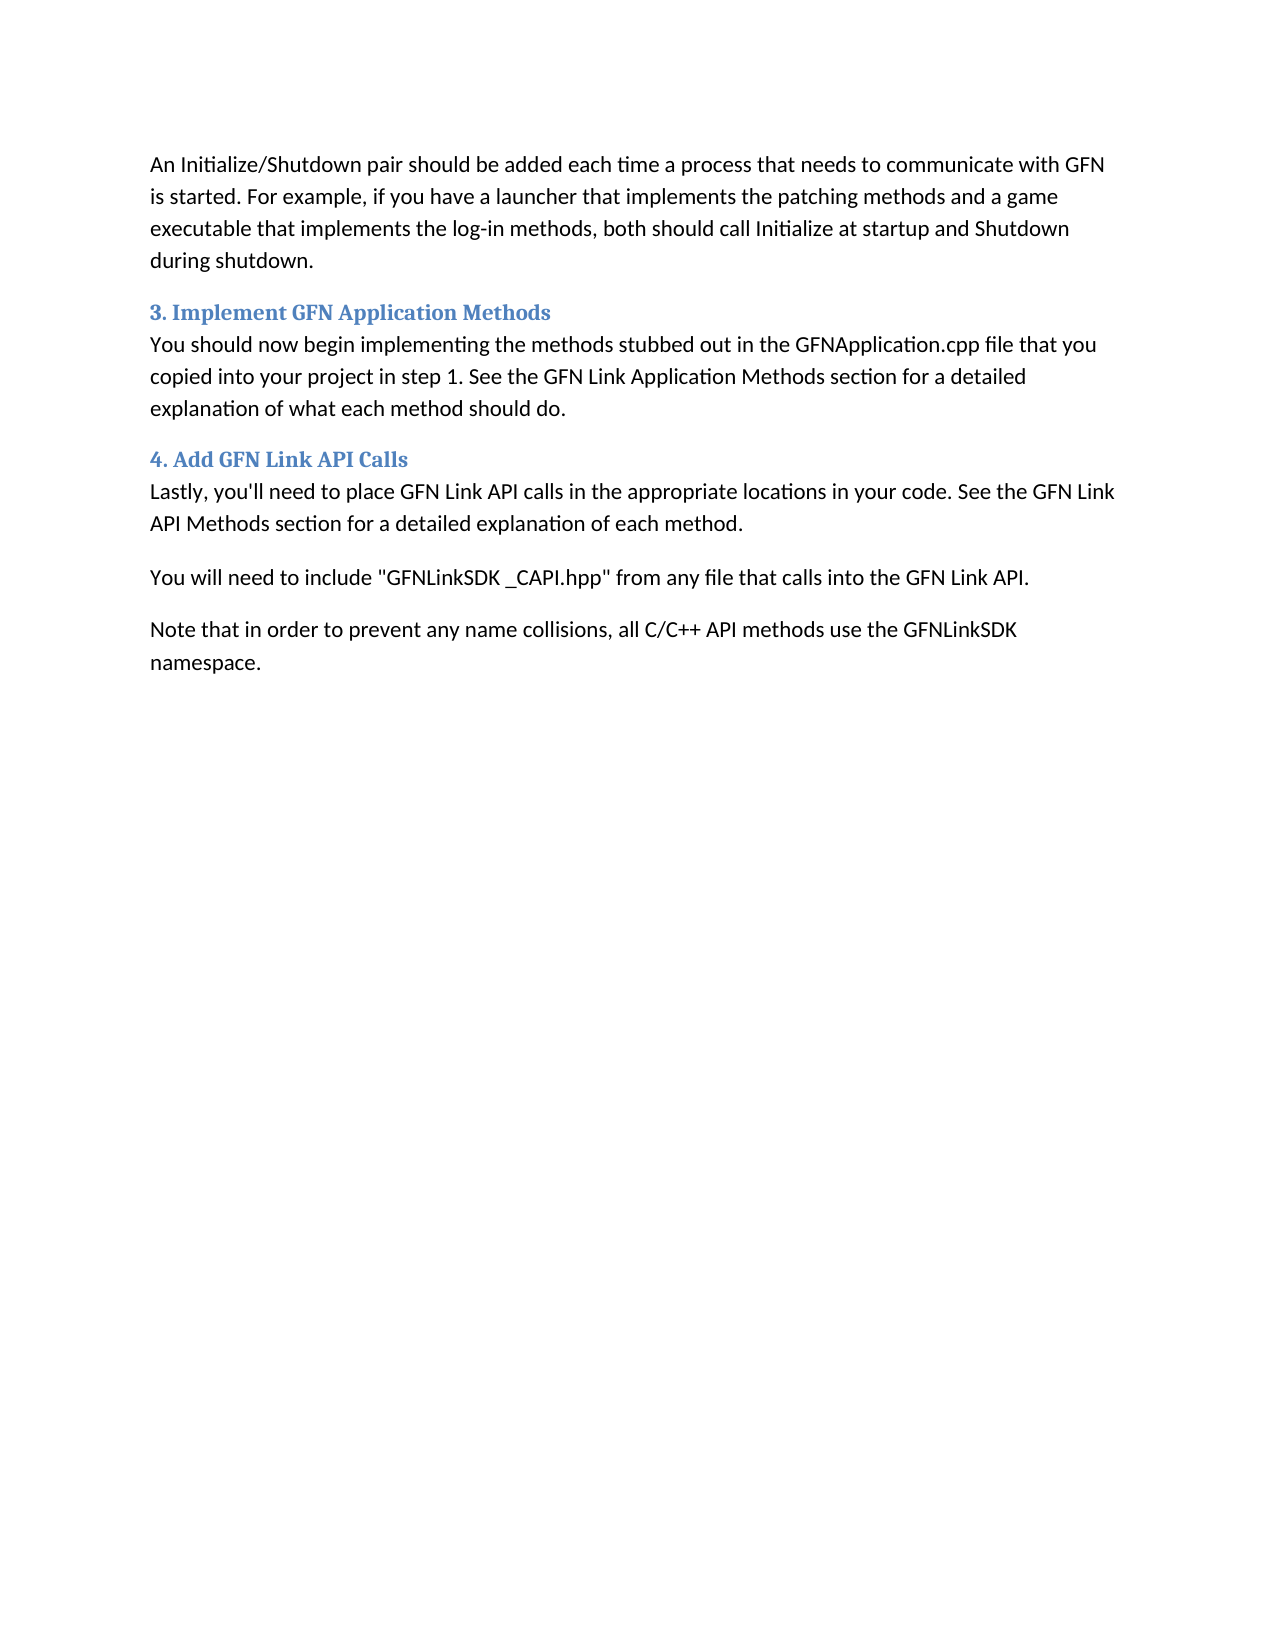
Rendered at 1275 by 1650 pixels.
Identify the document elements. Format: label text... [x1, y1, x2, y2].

text Lastly, you'll need to place GFN Link API calls in the appropriate locations in your code. See the GFN Link API Methods section for a detailed explanation of each method. [150, 477, 1125, 538]
subtitle 3. Implement GFN Application Methods [150, 299, 1125, 326]
text You should now begin implementing the methods stubbed out in the GFNApplication.cpp file that you copied into your project in step 1. See the GFN Link Application Methods section for a detailed explanation of what each method should do. [150, 330, 1125, 422]
text An Initialize/Shutdown pair should be added each time a process that needs to communicate with GFN is started. For example, if you have a launcher that implements the patching methods and a game executable that implements the log-in methods, both should call Initialize at startup and Shutdown during shutdown. [150, 150, 1125, 274]
text You will need to include "GFNLinkSDK _CAPI.hpp" from any file that calls into the GFN Link API. [150, 563, 1125, 591]
text Note that in order to prevent any name collisions, all C/C++ API methods use the GFNLinkSDK namespace. [150, 616, 1125, 676]
subtitle 4. Add GFN Link API Calls [150, 447, 1125, 473]
